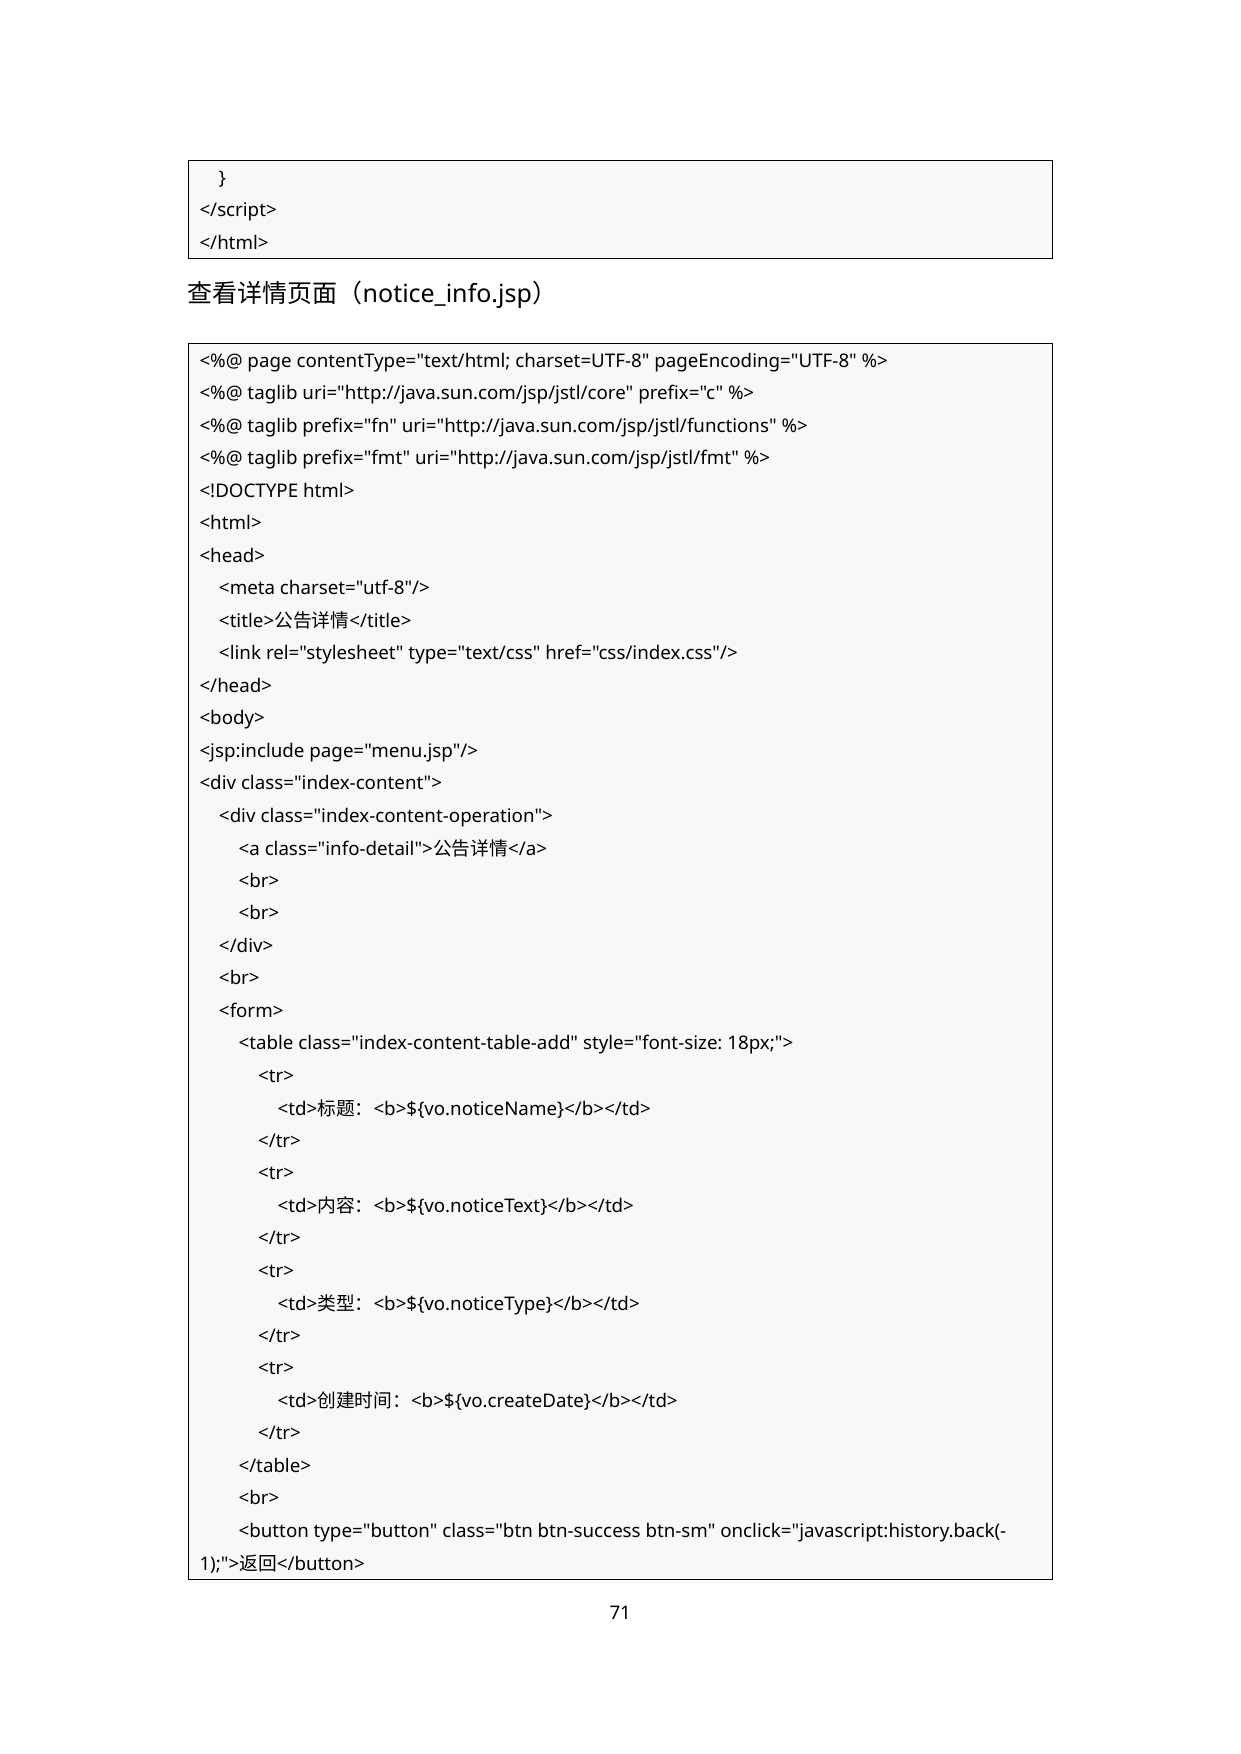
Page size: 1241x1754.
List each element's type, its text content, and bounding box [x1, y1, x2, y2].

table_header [189, 161, 1052, 258]
text 查看详情页面（notice_info.jsp） [187, 259, 1053, 324]
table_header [189, 344, 1052, 1578]
